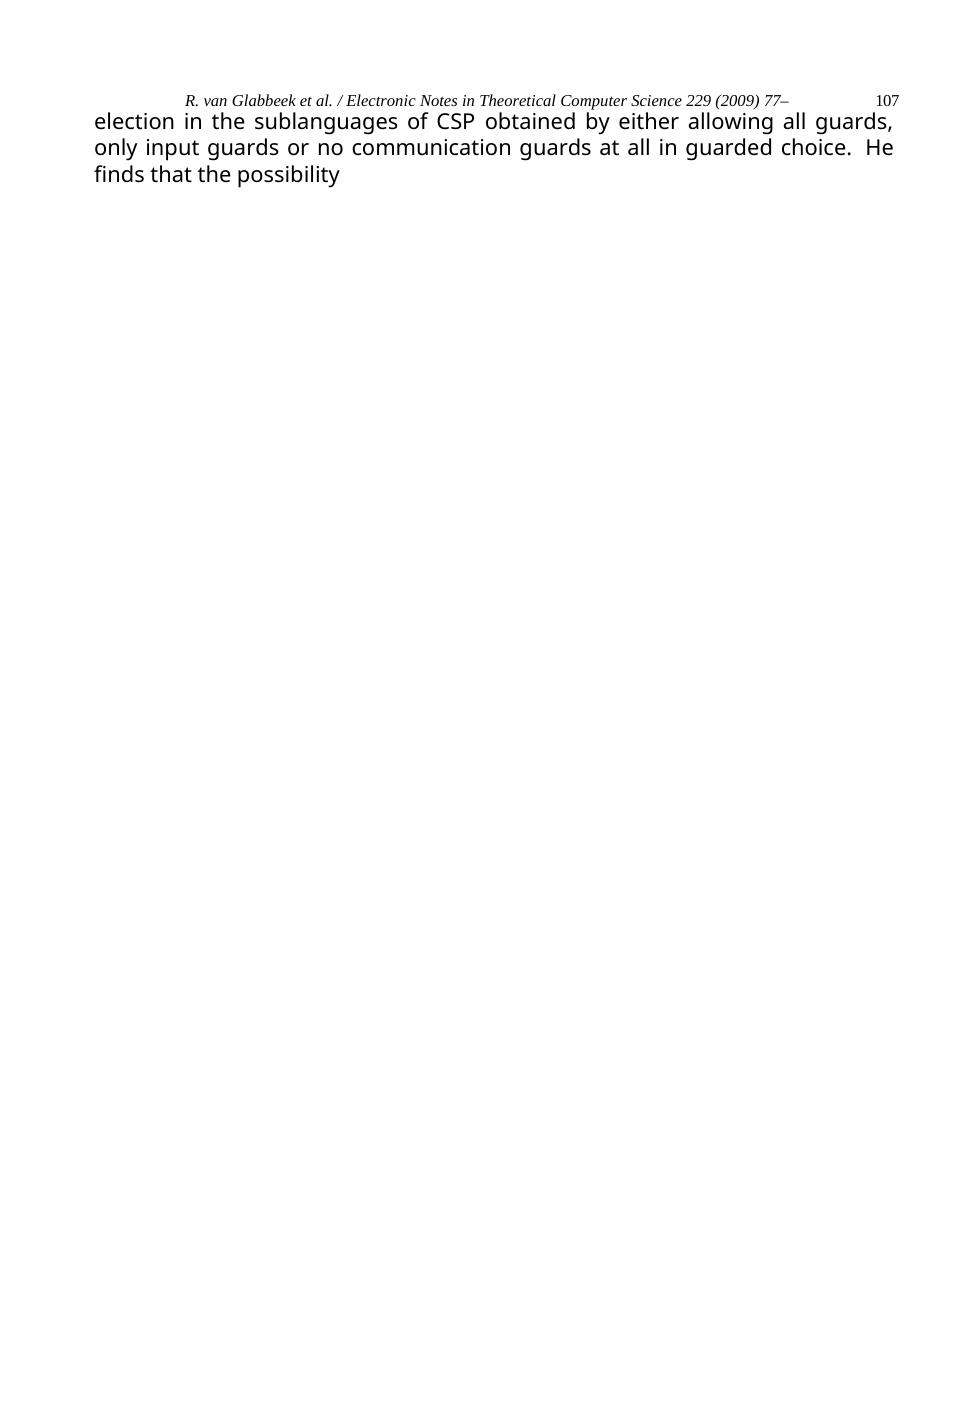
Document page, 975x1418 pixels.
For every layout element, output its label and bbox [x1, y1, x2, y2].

text [94, 108, 894, 189]
